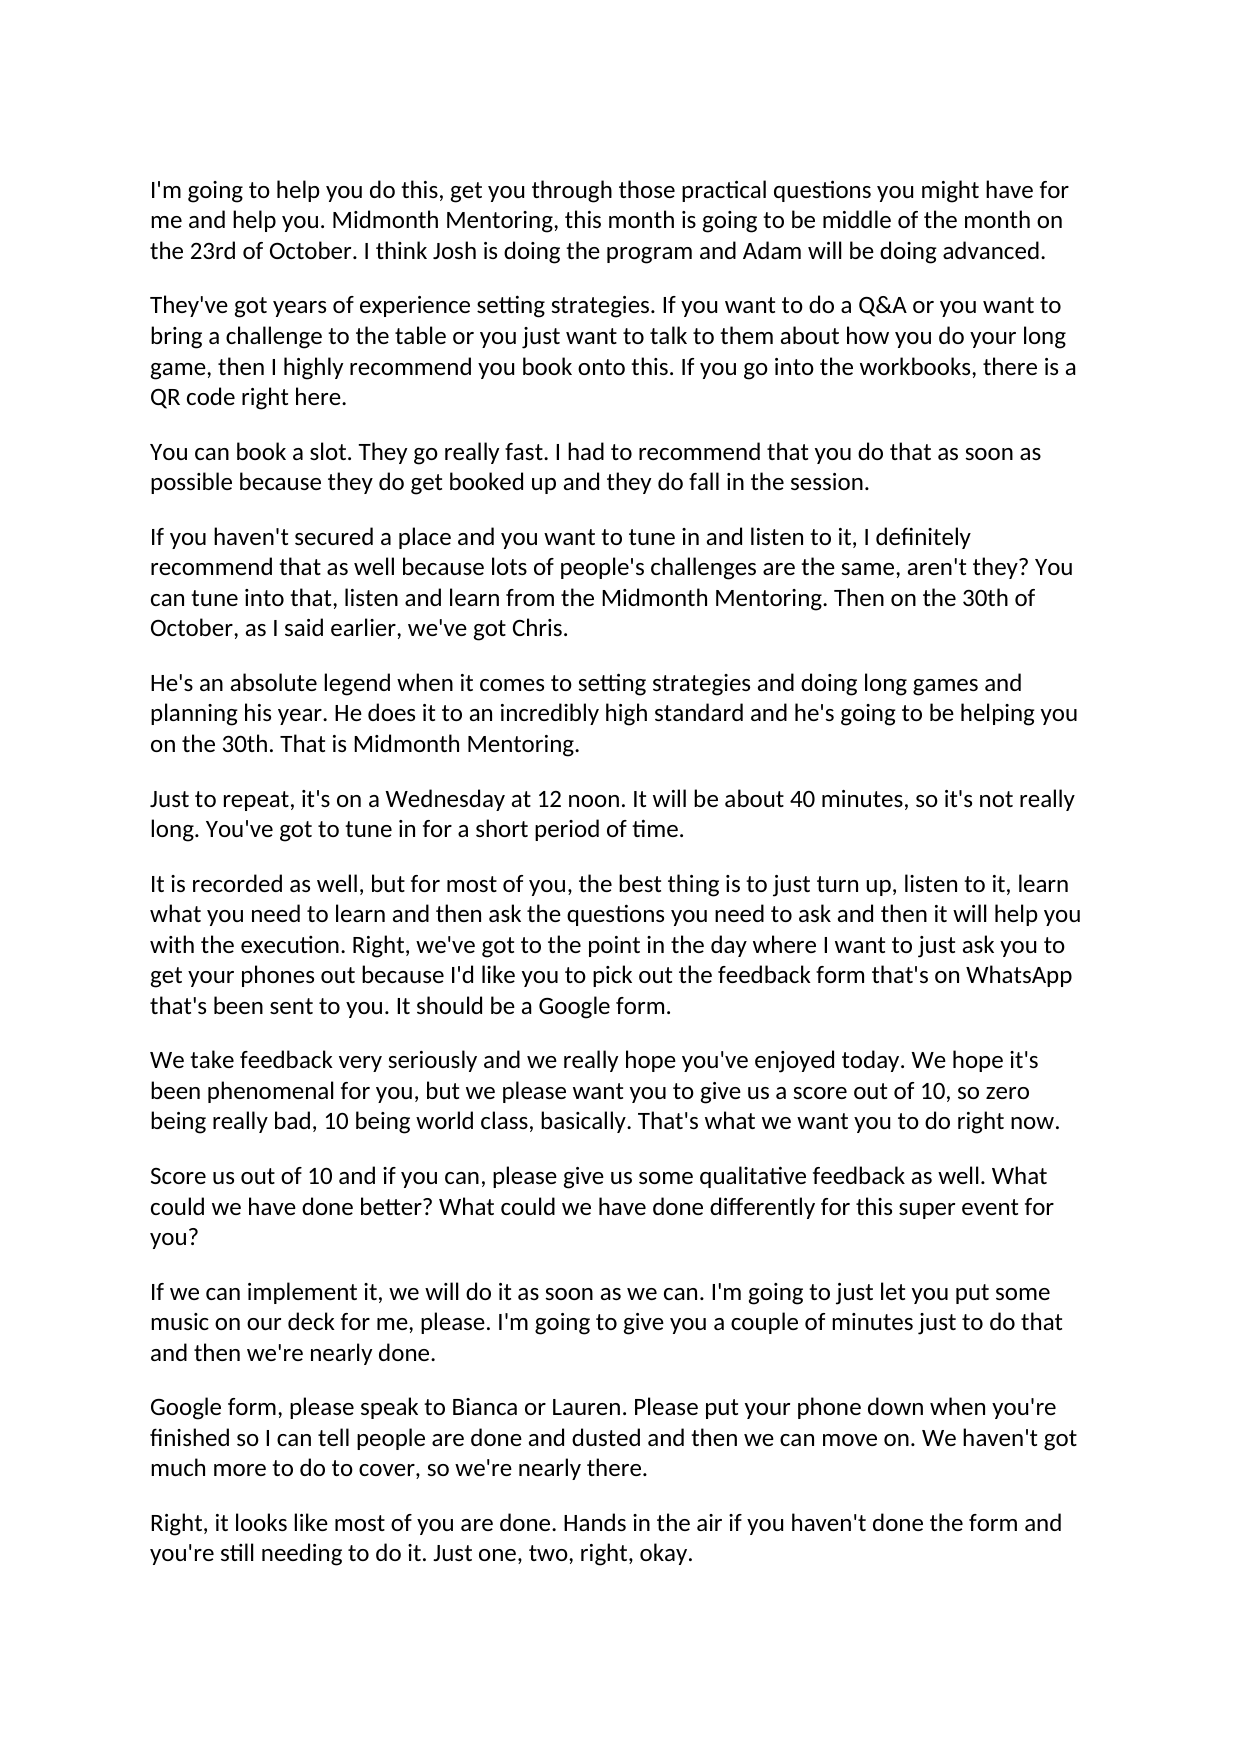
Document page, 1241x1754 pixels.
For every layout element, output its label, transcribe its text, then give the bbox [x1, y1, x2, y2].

text He's an absolute legend when it comes to setting strategies and doing long games and planning his year. He does it to an incredibly high standard and he's going to be helping you on the 30th. That is Midmonth Mentoring. [150, 667, 1090, 759]
text Score us out of 10 and if you can, please give us some qualitative feedback as well. What could we have done better? What could we have done differently for this super event for you? [150, 1160, 1090, 1252]
text They've got years of experience setting strategies. If you want to do a Q&A or you want to bring a challenge to the table or you just want to talk to them about how you do your long game, then I highly recommend you book onto this. If you go into the workbooks, there is a QR code right here. [150, 290, 1090, 412]
text If we can implement it, we will do it as soon as we can. I'm going to just let you put some music on our deck for me, please. I'm going to give you a couple of minutes just to do that and then we're nearly done. [150, 1276, 1090, 1367]
text You can book a slot. They go really fast. I had to recommend that you do that as soon as possible because they do get booked up and they do fall in the session. [150, 436, 1090, 497]
text Right, it looks like most of you are done. Hands in the air if you haven't done the form and you're still needing to do it. Just one, two, right, okay. [150, 1507, 1090, 1568]
text I'm going to help you do this, get you through those practical questions you might have for me and help you. Midmonth Mentoring, this month is going to be middle of the month on the 23rd of October. I think Josh is doing the program and Adam will be doing advanced. [150, 174, 1090, 266]
text Just to repeat, it's on a Wednesday at 12 noon. It will be about 40 minutes, so it's not really long. You've got to tune in for a short period of time. [150, 783, 1090, 844]
text If you haven't secured a place and you want to tune in and listen to it, I definitely recommend that as well because lots of people's challenges are the same, aren't they? You can tune into that, listen and learn from the Midmonth Mentoring. Then on the 30th of October, as I said earlier, we've got Chris. [150, 521, 1090, 643]
text It is recorded as well, but for most of you, the best thing is to just turn up, listen to it, learn what you need to learn and then ask the questions you need to ask and then it will help you with the execution. Right, we've got to the point in the day where I want to just ask you to get your phones out because I'd like you to pick out the feedback form that's on WhatsApp that's been sent to you. It should be a Google form. [150, 868, 1090, 1020]
text Google form, please speak to Bianca or Lauren. Please put your phone down when you're finished so I can tell people are done and dusted and then we can move on. We haven't got much more to do to cover, so we're nearly there. [150, 1391, 1090, 1483]
text We take feedback very seriously and we really hope you've enjoyed today. We hope it's been phenomenal for you, but we please want you to give us a score out of 10, so zero being really bad, 10 being world class, basically. That's what we want you to do right now. [150, 1044, 1090, 1136]
